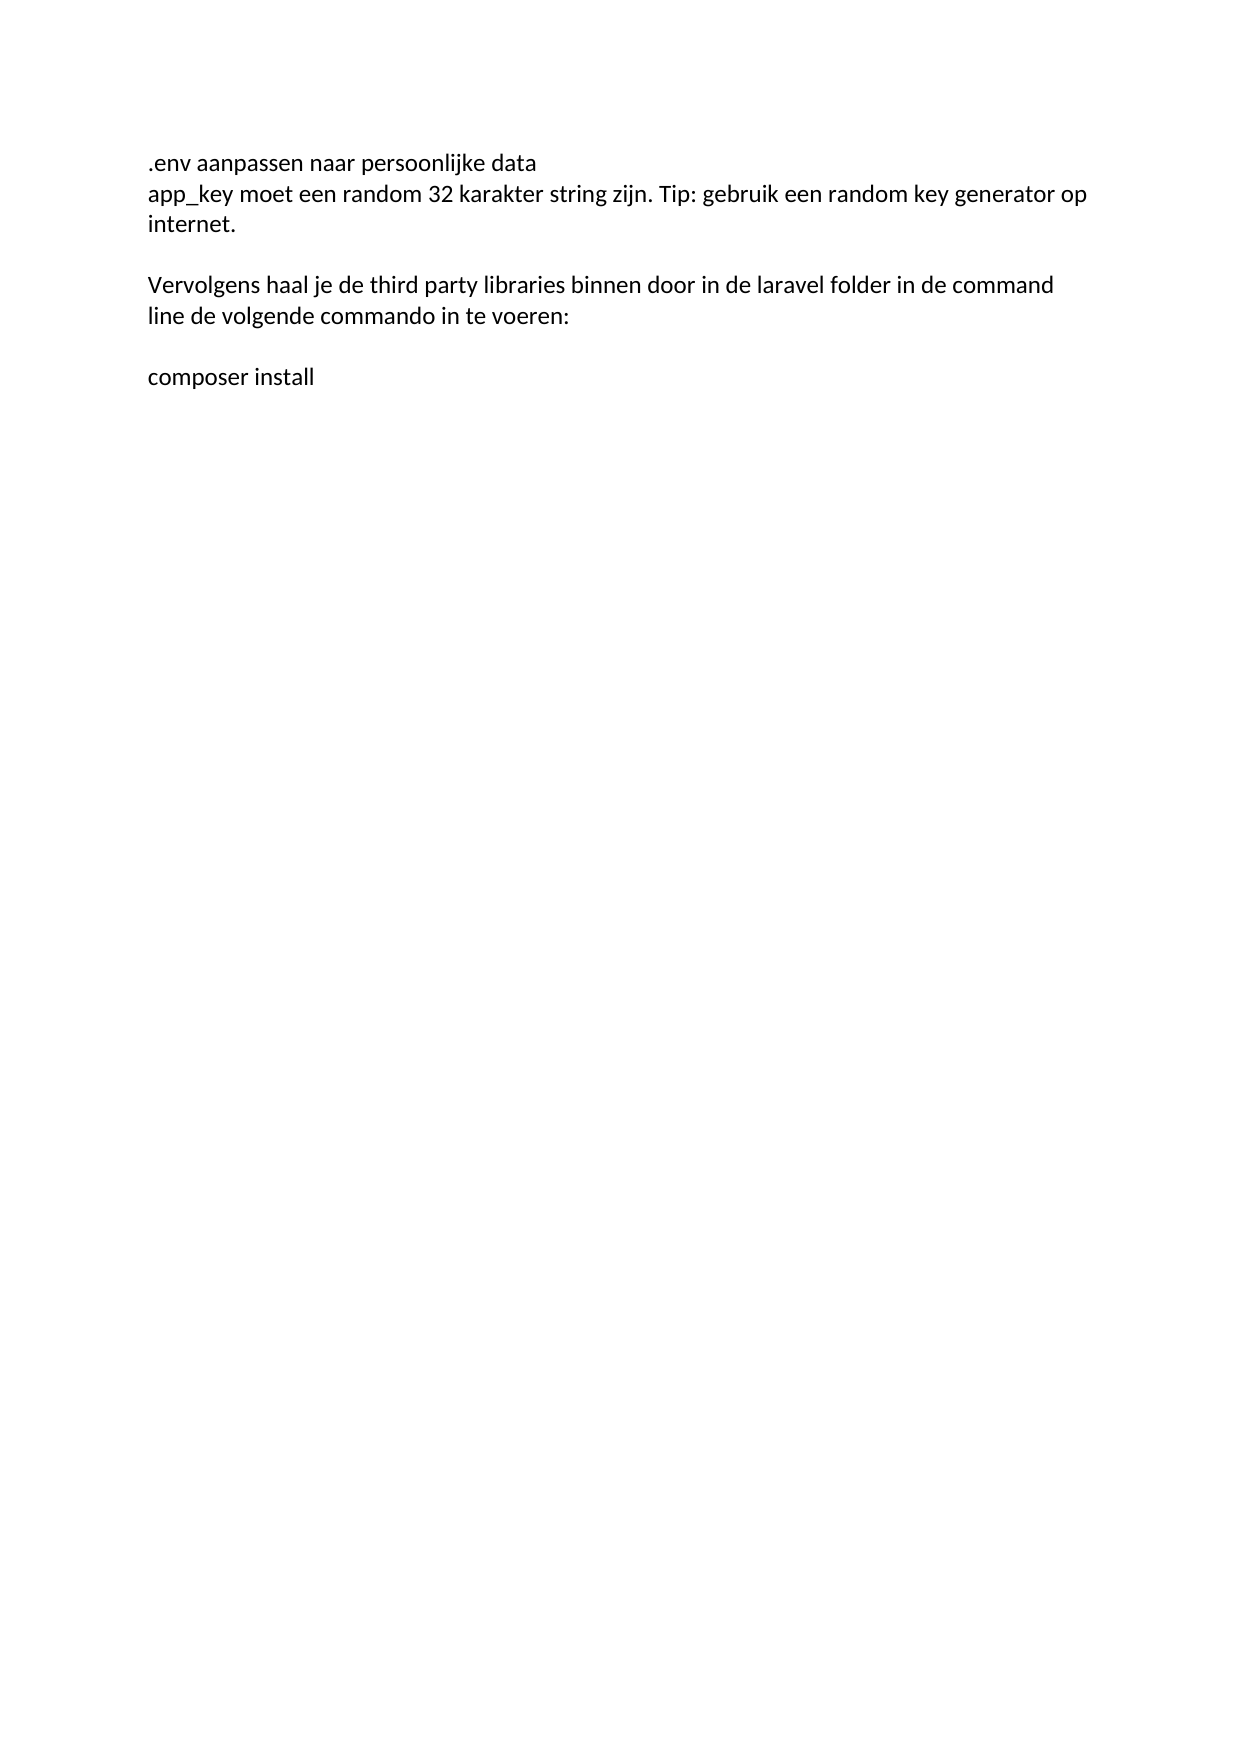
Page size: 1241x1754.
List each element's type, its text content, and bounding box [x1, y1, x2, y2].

text Vervolgens haal je de third party libraries binnen door in de laravel folder in de command line de volgende commando in te voeren: [148, 270, 1093, 331]
text composer install [148, 361, 1093, 392]
text .env aanpassen naar persoonlijke data [148, 148, 1093, 178]
text app_key moet een random 32 karakter string zijn. Tip: gebruik een random key generator op internet. [148, 178, 1093, 239]
